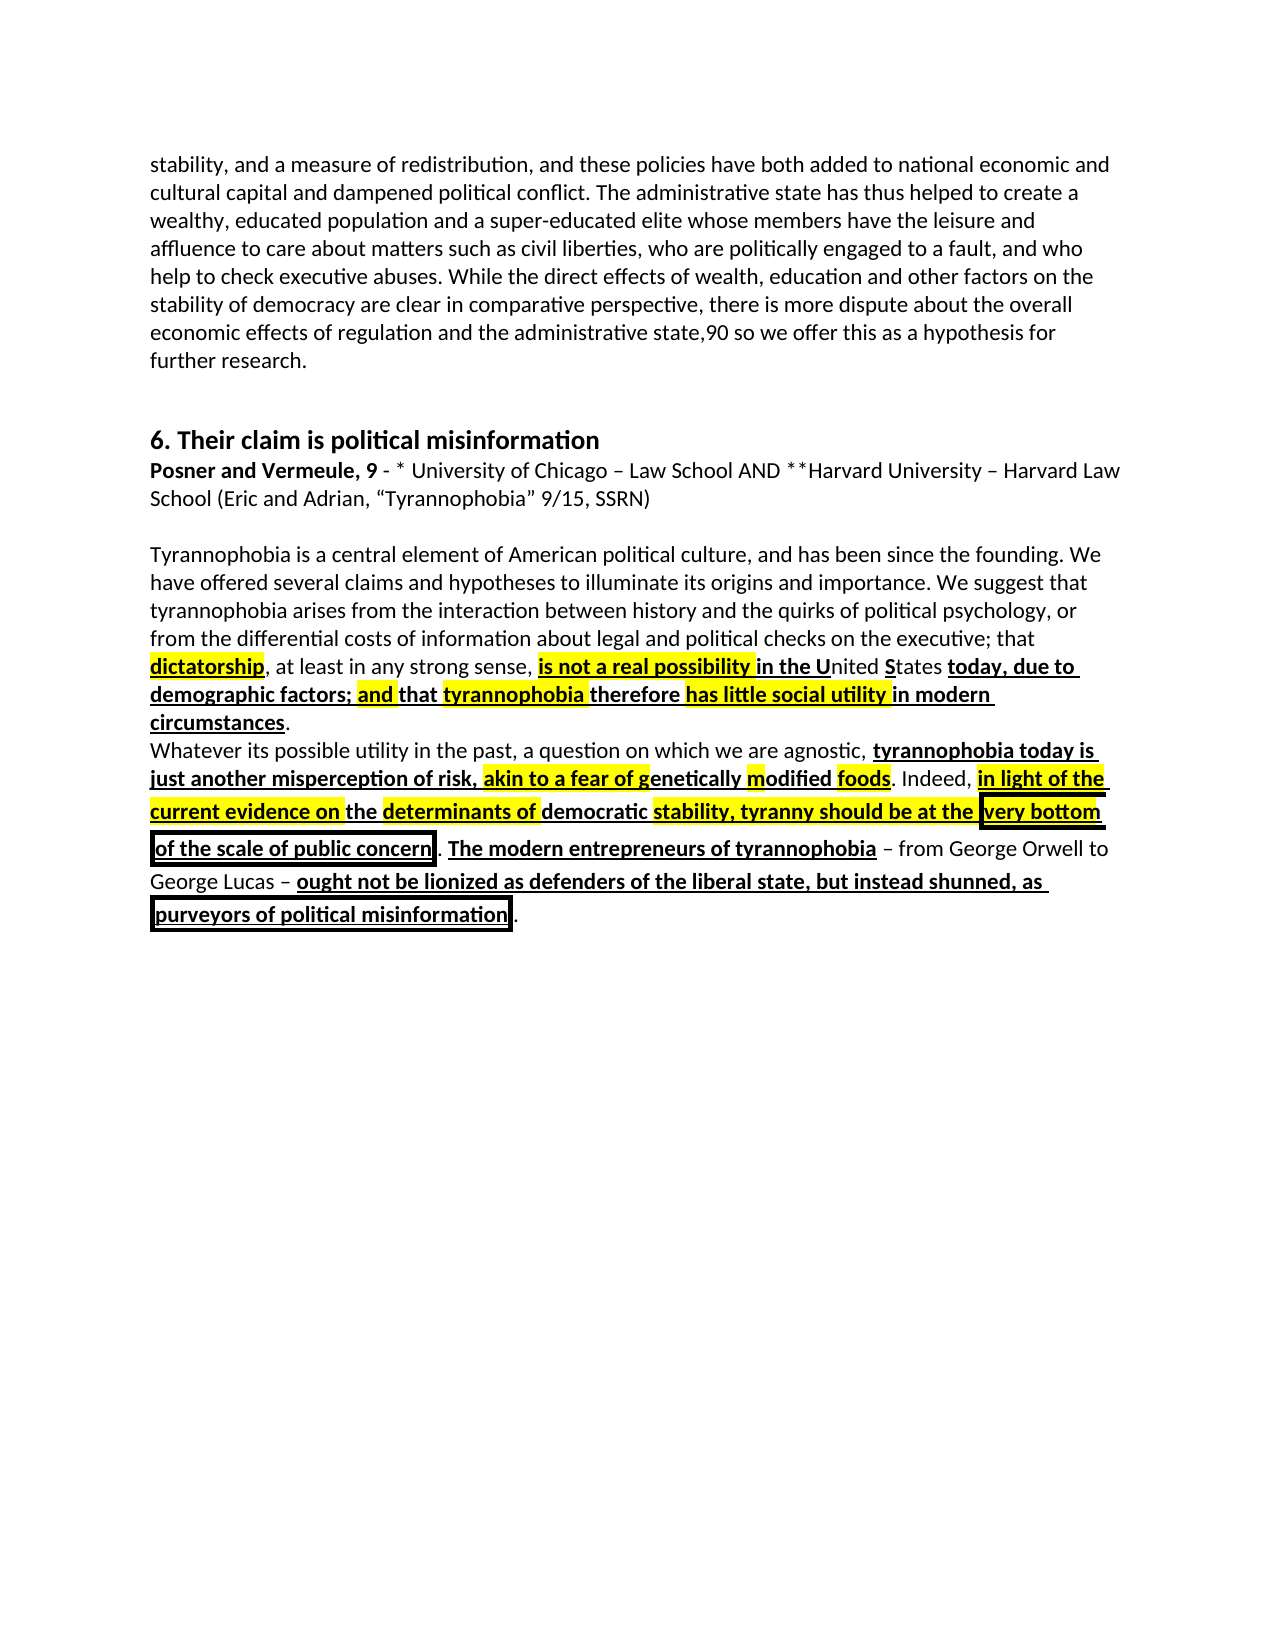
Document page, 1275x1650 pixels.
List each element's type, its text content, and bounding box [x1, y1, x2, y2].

text Posner and Vermeule, 9 - * University of Chicago – Law School AND **Harvard University – Harvard Law School (Eric and Adrian, “Tyrannophobia” 9/15, SSRN) [150, 456, 1125, 512]
text Tyrannophobia is a central element of American political culture, and has been since the founding. We have offered several claims and hypotheses to illuminate its origins and importance. We suggest that tyrannophobia arises from the interaction between history and the quirks of political psychology, or from the differential costs of information about legal and political checks on the executive; that dictatorship, at least in any strong sense, is not a real possibility in the United States today, due to demographic factors; and that tyrannophobia therefore has little social utility in modern circumstances. [150, 540, 1125, 736]
text Whatever its possible utility in the past, a question on which we are agnostic, tyrannophobia today is just another misperception of risk, akin to a fear of genetically modified foods. Indeed, in light of the current evidence on the determinants of democratic stability, tyranny should be at the very bottom of the scale of public concern. The modern entrepreneurs of tyrannophobia – from George Orwell to George Lucas – ought not be lionized as defenders of the liberal state, but instead shunned, as purveyors of political misinformation. [150, 736, 1125, 932]
subtitle 6. Their claim is political misinformation [150, 423, 1125, 456]
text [150, 150, 1125, 374]
